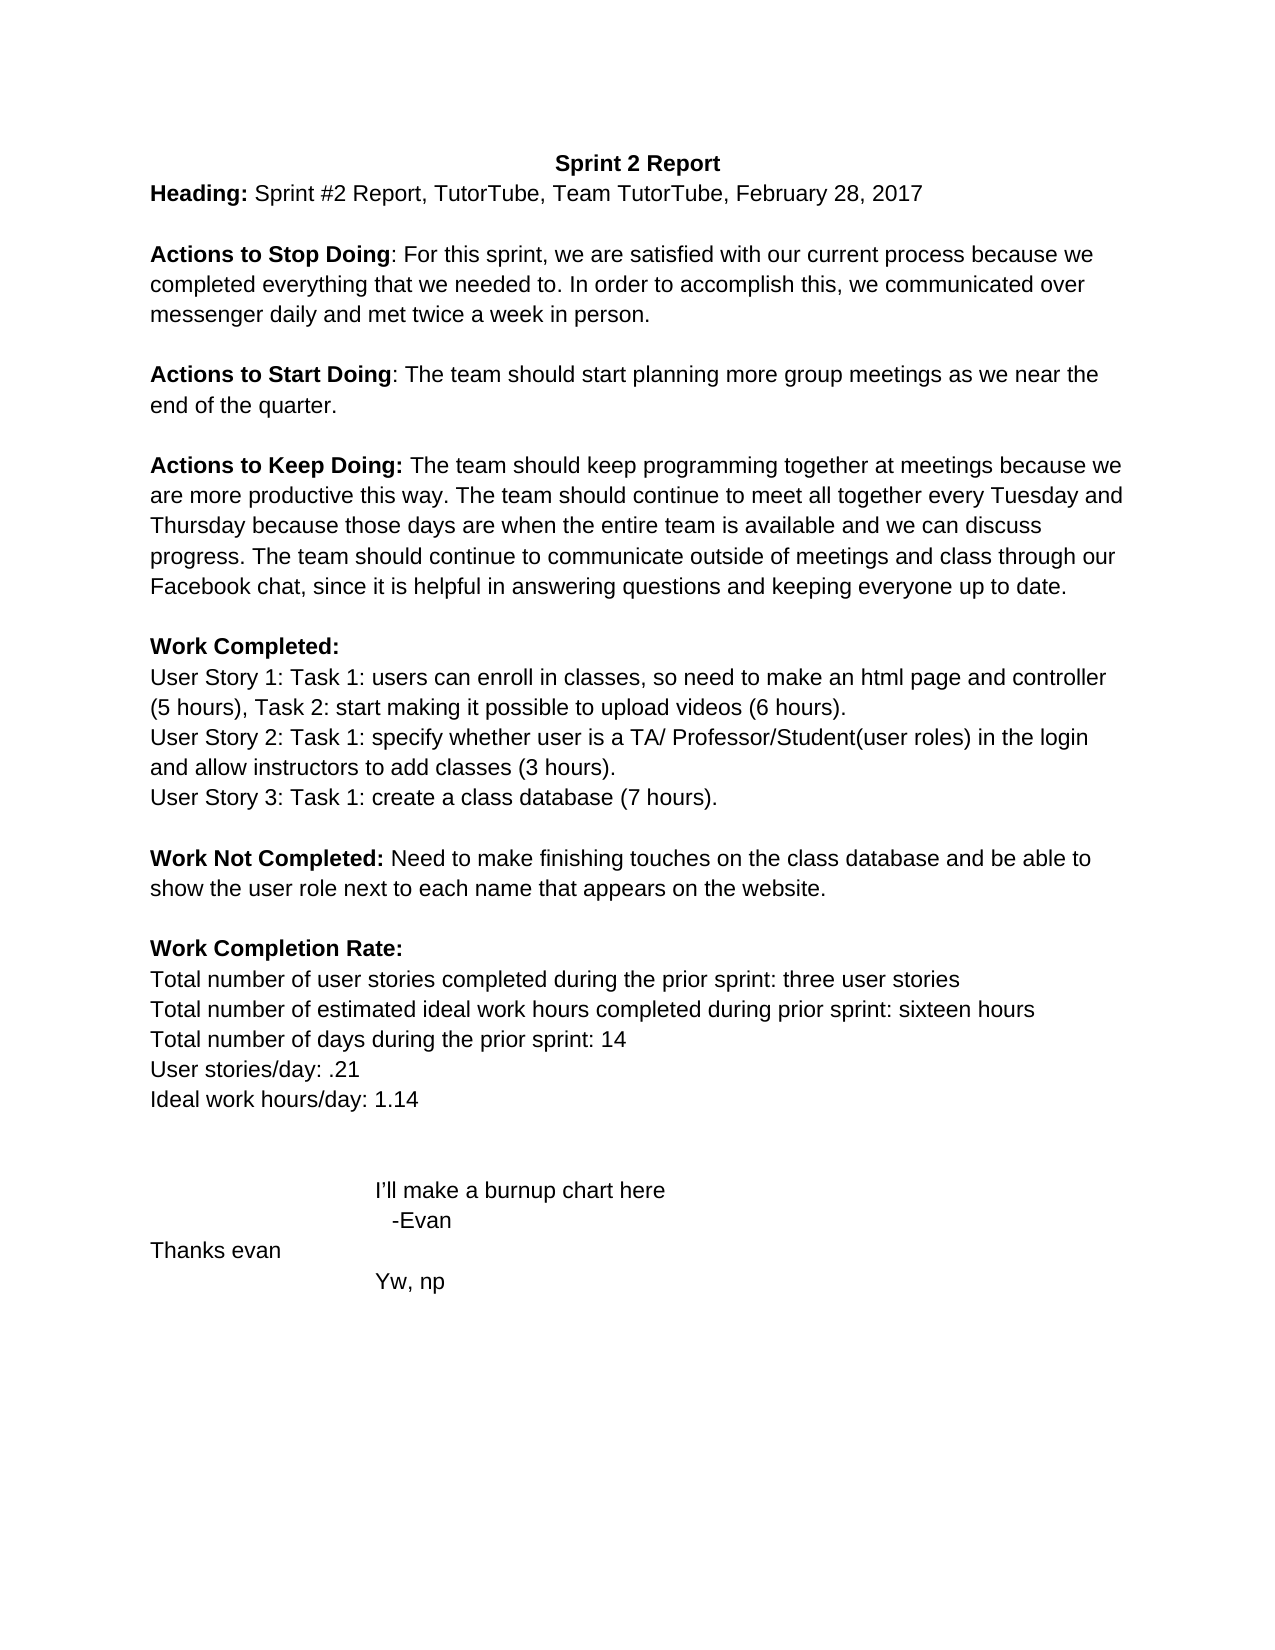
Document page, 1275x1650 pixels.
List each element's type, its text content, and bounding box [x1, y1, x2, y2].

text Heading: Sprint #2 Report, TutorTube, Team TutorTube, February 28, 2017 [150, 180, 1125, 207]
text Total number of estimated ideal work hours completed during prior sprint: sixteen hours [150, 996, 1125, 1022]
text I’ll make a burnup chart here [150, 1177, 1125, 1203]
text Ideal work hours/day: 1.14 [150, 1086, 1125, 1113]
text Work Completion Rate: [150, 935, 1125, 962]
text Actions to Start Doing: The team should start planning more group meetings as we near the end of the quarter. [150, 361, 1125, 418]
text Sprint 2 Report [150, 150, 1125, 176]
text Total number of days during the prior sprint: 14 [150, 1026, 1125, 1052]
text Yw, np [150, 1268, 1125, 1294]
text User Story 2: Task 1: specify whether user is a TA/ Professor/Student(user roles) in the login and allow instructors to add classes (3 hours). [150, 724, 1125, 781]
text -Evan [150, 1207, 1125, 1234]
text Work Completed: [150, 633, 1125, 660]
text User Story 1: Task 1: users can enroll in classes, so need to make an html page and controller (5 hours), Task 2: start making it possible to upload videos (6 hours). [150, 663, 1125, 720]
text Work Not Completed: Need to make finishing touches on the class database and be able to show the user role next to each name that appears on the website. [150, 845, 1125, 901]
text Thanks evan [150, 1237, 1125, 1264]
text Actions to Keep Doing: The team should keep programming together at meetings because we are more productive this way. The team should continue to meet all together every Tuesday and Thursday because those days are when the entire team is available and we can discuss progress. The team should continue to communicate outside of meetings and class through our Facebook chat, since it is helpful in answering questions and keeping everyone up to date. [150, 452, 1125, 599]
text User stories/day: .21 [150, 1056, 1125, 1083]
text User Story 3: Task 1: create a class database (7 hours). [150, 784, 1125, 811]
text Actions to Stop Doing: For this sprint, we are satisfied with our current process because we completed everything that we needed to. In order to accomplish this, we communicated over messenger daily and met twice a week in person. [150, 241, 1125, 327]
text Total number of user stories completed during the prior sprint: three user stories [150, 966, 1125, 992]
